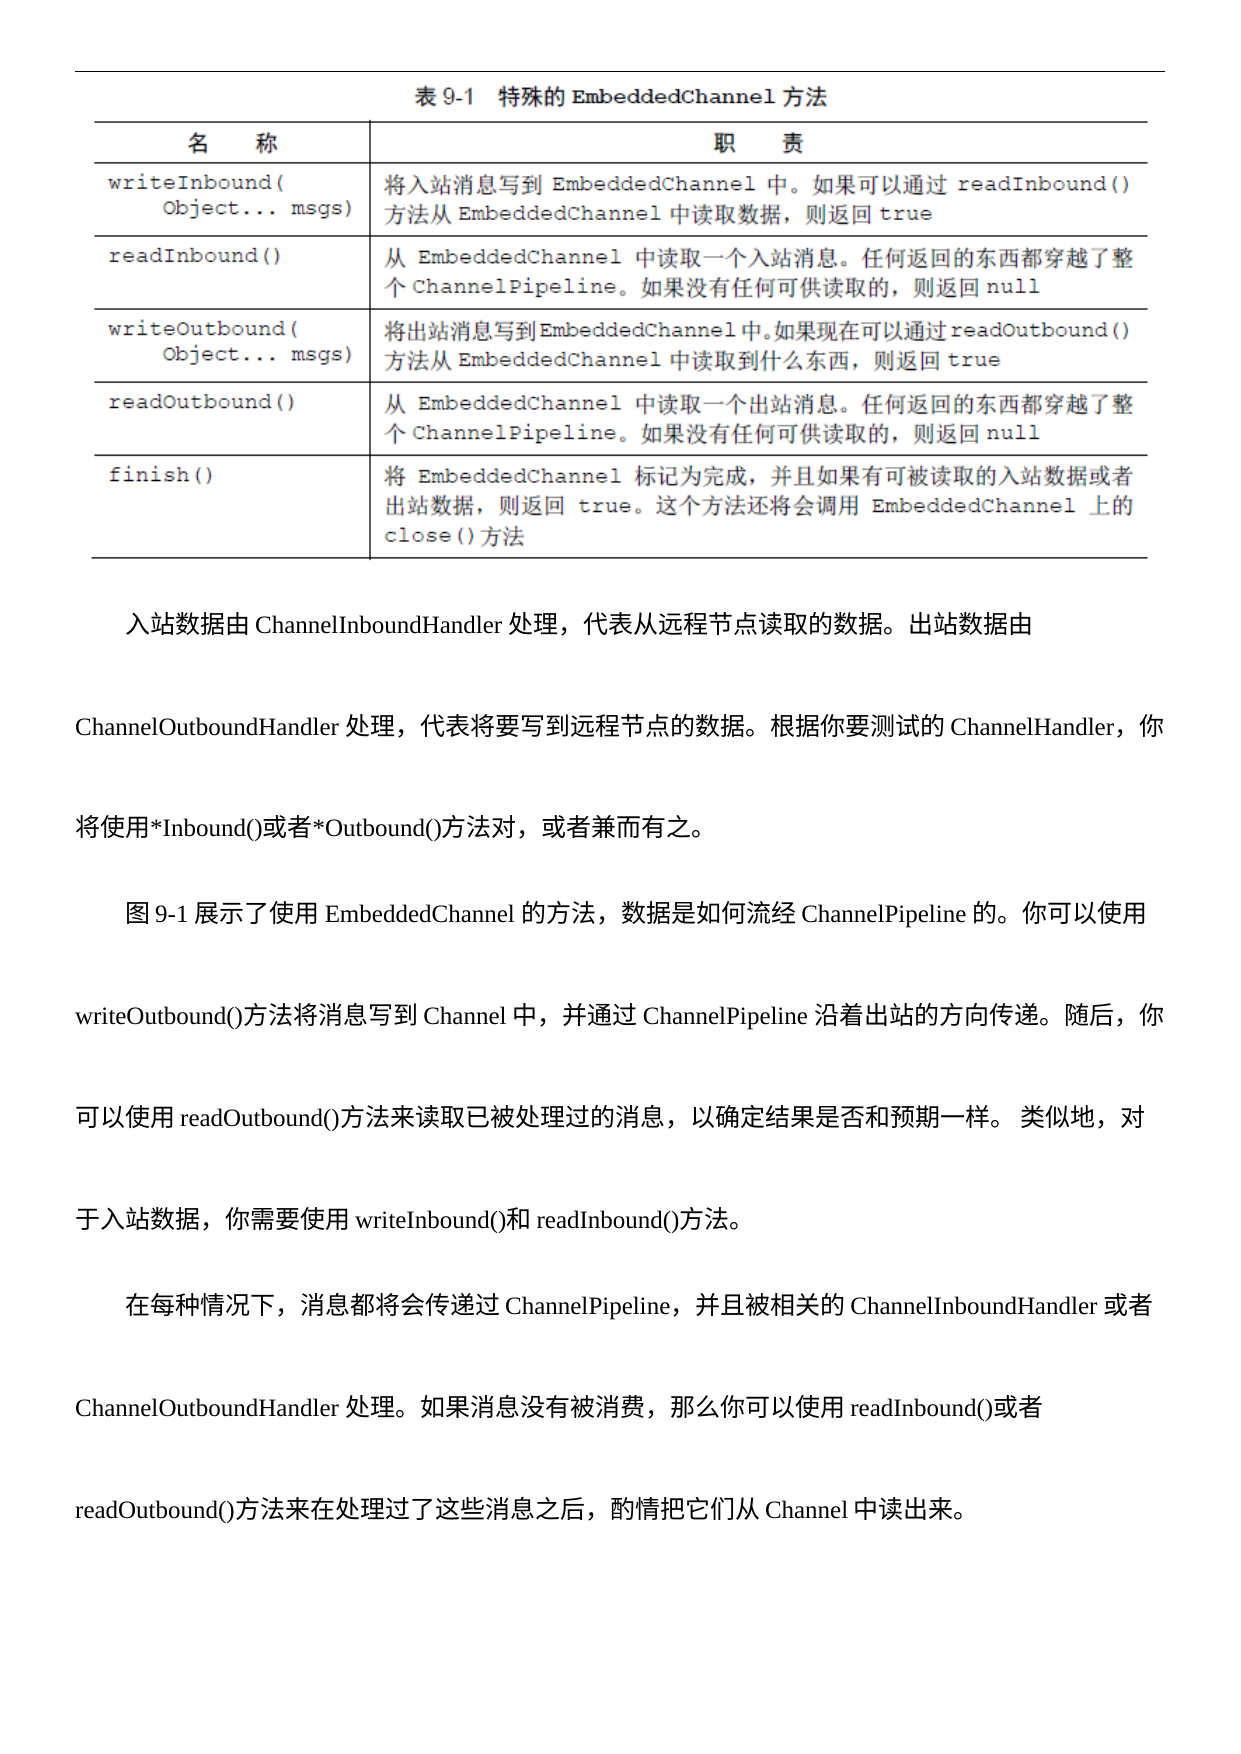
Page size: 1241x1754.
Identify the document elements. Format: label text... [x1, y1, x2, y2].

text 在每种情况下，消息都将会传递过ChannelPipeline，并且被相关的ChannelInboundHandler 或者ChannelOutboundHandler 处理。如果消息没有被消费，那么你可以使用readInbound()或者readOutbound()方法来在处理过了这些消息之后，酌情把它们从Channel中读出来。 [75, 1270, 1165, 1541]
text 入站数据由ChannelInboundHandler 处理，代表从远程节点读取的数据。出站数据由ChannelOutboundHandler 处理，代表将要写到远程节点的数据。根据你要测试的ChannelHandler，你将使用*Inbound()或者*Outbound()方法对，或者兼而有之。 [75, 588, 1165, 860]
text 图9-1 展示了使用EmbeddedChannel 的方法，数据是如何流经ChannelPipeline 的。你可以使用writeOutbound()方法将消息写到Channel 中，并通过ChannelPipeline 沿着出站的方向传递。随后，你可以使用readOutbound()方法来读取已被处理过的消息，以确定结果是否和预期一样。 类似地，对于入站数据，你需要使用writeInbound()和readInbound()方法。 [75, 878, 1165, 1252]
picture [75, 78, 1166, 570]
